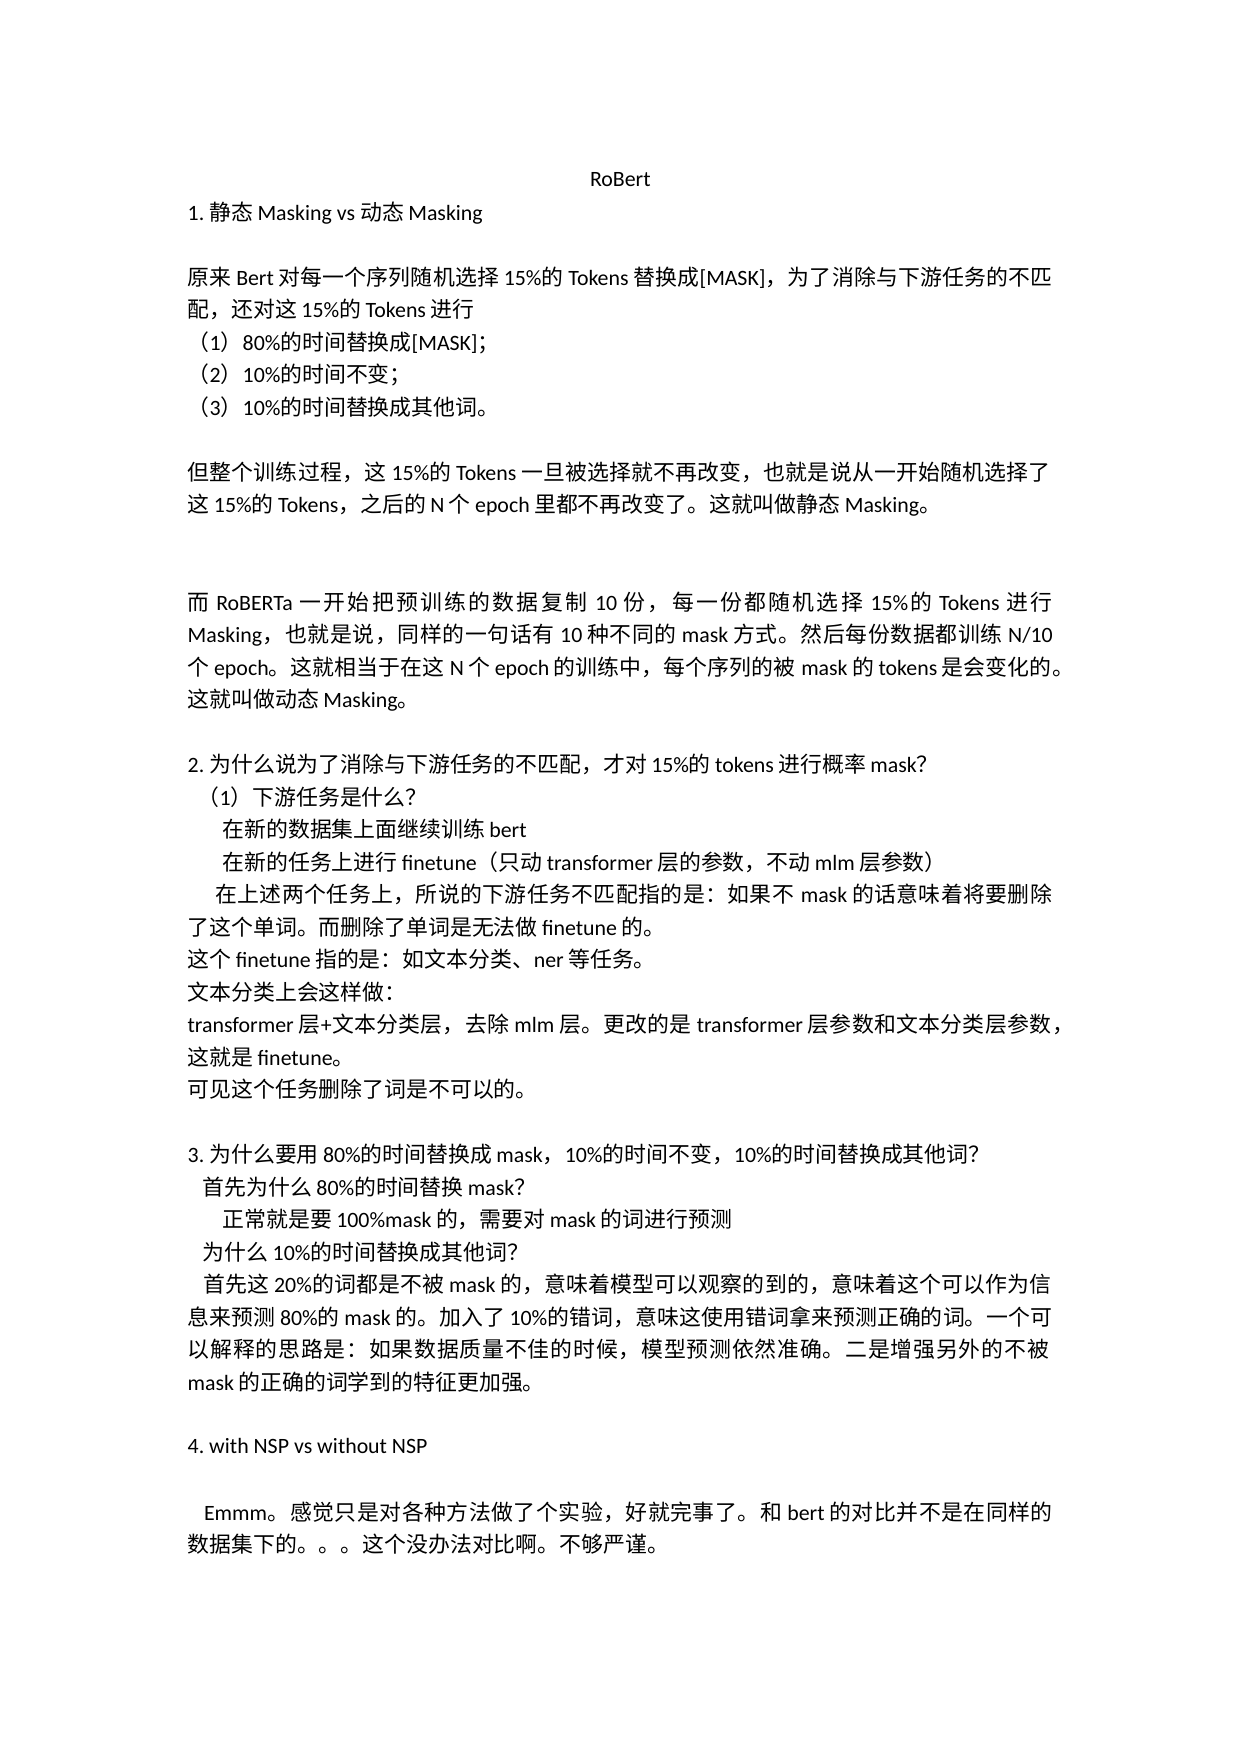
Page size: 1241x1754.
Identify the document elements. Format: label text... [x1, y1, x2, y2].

list Emmm。感觉只是对各种方法做了个实验，好就完事了。和bert的对比并不是在同样的数据集下的。。。这个没办法对比啊。不够严谨。 [187, 1494, 1053, 1559]
list （1）下游任务是什么？ [187, 779, 1053, 812]
text 而RoBERTa一开始把预训练的数据复制10份，每一份都随机选择15%的Tokens进行Masking，也就是说，同样的一句话有10种不同的mask方式。然后每份数据都训练N/10个epoch。这就相当于在这N个epoch的训练中，每个序列的被mask的tokens是会变化的。这就叫做动态Masking。 [187, 584, 1053, 714]
list 可见这个任务删除了词是不可以的。 [187, 1072, 1053, 1104]
text （1）80%的时间替换成[MASK]； [187, 324, 1053, 357]
text 但整个训练过程，这15%的Tokens一旦被选择就不再改变，也就是说从一开始随机选择了这15%的Tokens，之后的N个epoch里都不再改变了。这就叫做静态Masking。 [187, 454, 1053, 519]
text （3）10%的时间替换成其他词。 [187, 389, 1053, 422]
list 首先为什么80%的时间替换mask？ [187, 1169, 1053, 1202]
list 这个finetune指的是：如文本分类、ner等任务。 [187, 942, 1053, 974]
list transformer层+文本分类层，去除mlm层。更改的是transformer层参数和文本分类层参数，这就是finetune。 [187, 1007, 1053, 1072]
list 在新的数据集上面继续训练bert [187, 812, 1053, 844]
list 为什么10%的时间替换成其他词？ [187, 1234, 1053, 1267]
text （2）10%的时间不变； [187, 357, 1053, 389]
list 4. with NSP vs without NSP [187, 1429, 1053, 1462]
list 为什么要用80%的时间替换成mask，10%的时间不变，10%的时间替换成其他词？ [187, 1137, 1053, 1169]
list 正常就是要100%mask的，需要对mask的词进行预测 [187, 1202, 1053, 1234]
list 在上述两个任务上，所说的下游任务不匹配指的是：如果不mask的话意味着将要删除了这个单词。而删除了单词是无法做finetune的。 [187, 877, 1053, 942]
list 文本分类上会这样做： [187, 974, 1053, 1007]
list 首先这20%的词都是不被mask的，意味着模型可以观察的到的，意味着这个可以作为信息来预测80%的mask的。加入了10%的错词，意味这使用错词拿来预测正确的词。一个可以解释的思路是：如果数据质量不佳的时候，模型预测依然准确。二是增强另外的不被mask的正确的词学到的特征更加强。 [187, 1267, 1053, 1397]
list 为什么说为了消除与下游任务的不匹配，才对15%的tokens进行概率mask？ [187, 747, 1053, 779]
text 1. 静态Masking vs 动态Masking [187, 194, 1053, 227]
list 在新的任务上进行finetune（只动transformer层的参数，不动mlm层参数） [187, 844, 1053, 877]
text RoBert [187, 162, 1053, 194]
text 原来Bert对每一个序列随机选择15%的Tokens替换成[MASK]，为了消除与下游任务的不匹配，还对这15%的Tokens进行 [187, 259, 1053, 324]
